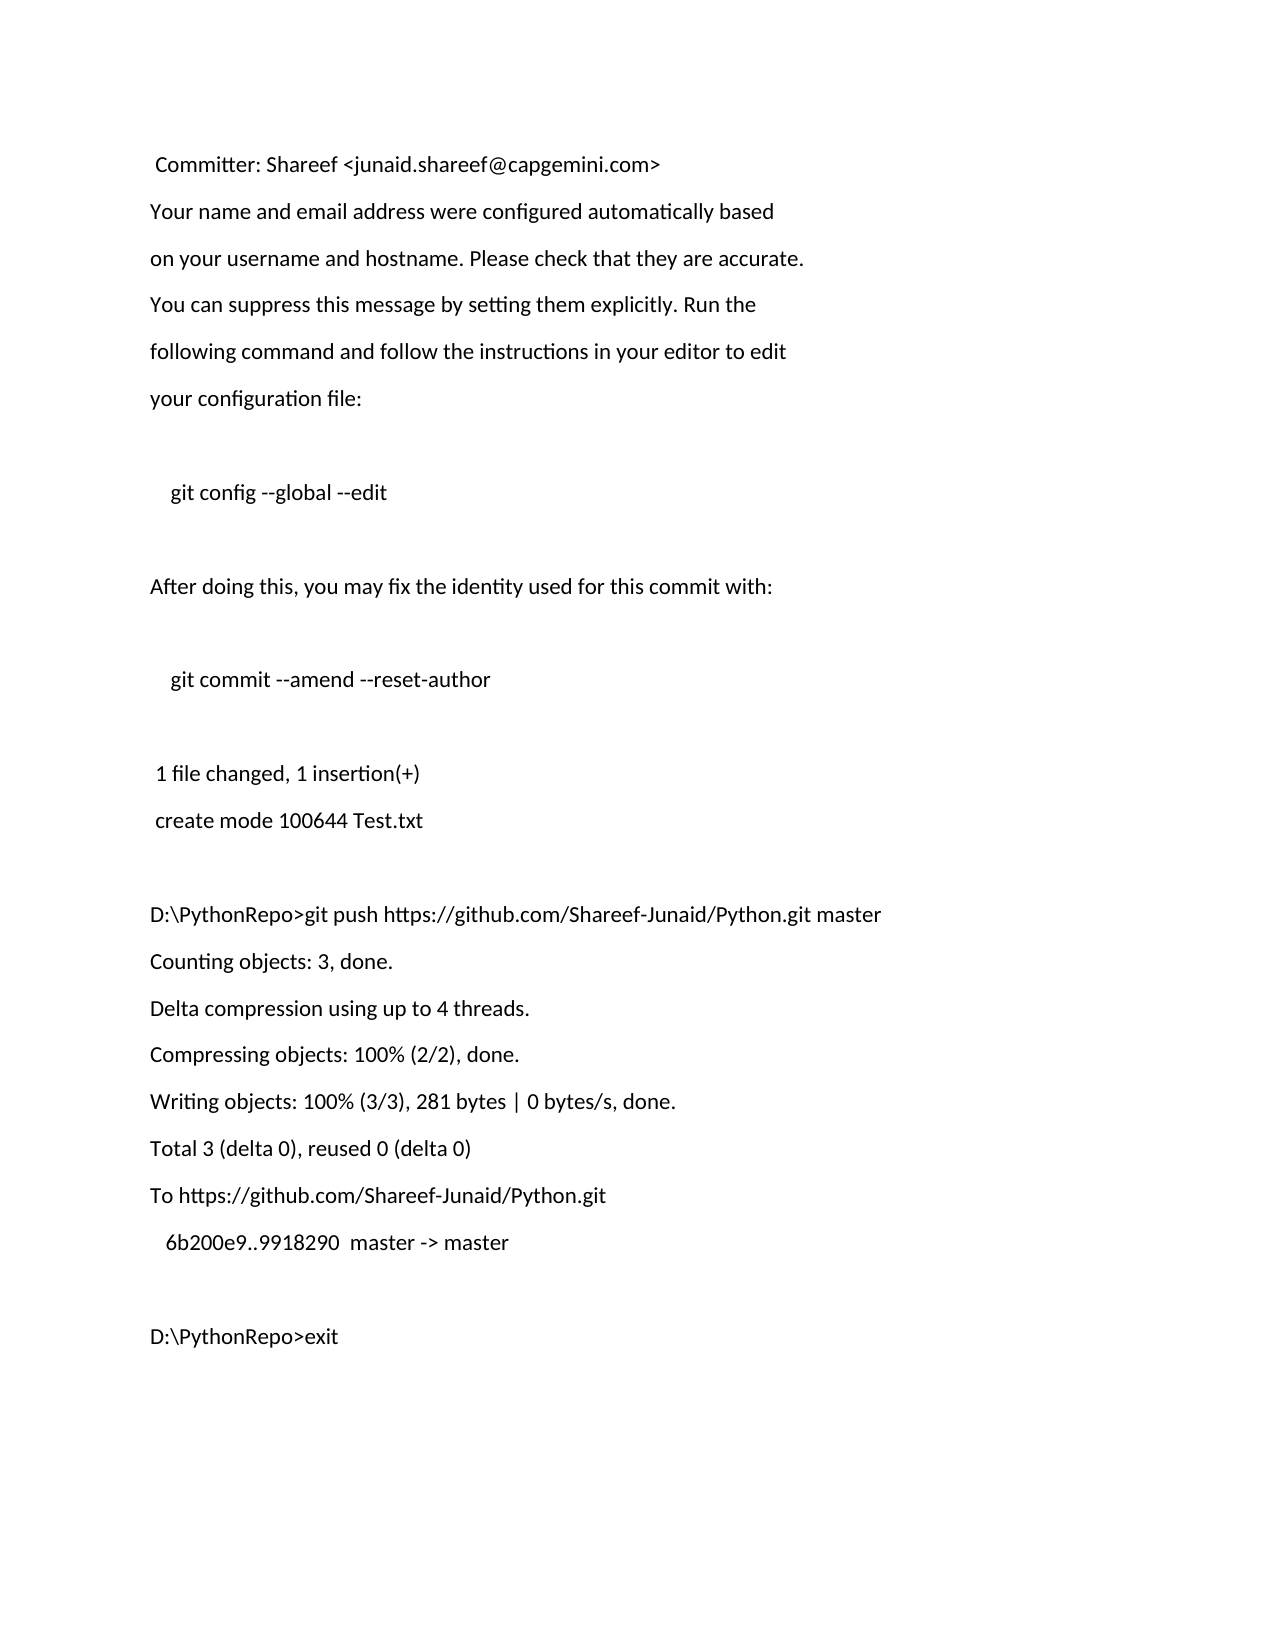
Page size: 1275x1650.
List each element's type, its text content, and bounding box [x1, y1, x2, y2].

text following command and follow the instructions in your editor to edit [150, 337, 1125, 366]
text You can suppress this message by setting them explicitly. Run the [150, 291, 1125, 319]
text git config --global --edit [150, 478, 1125, 506]
text D:\PythonRepo>exit [150, 1322, 1125, 1350]
text 6b200e9..9918290 master -> master [150, 1228, 1125, 1256]
text 1 file changed, 1 insertion(+) [150, 759, 1125, 787]
text Your name and email address were configured automatically based [150, 197, 1125, 225]
text Counting objects: 3, done. [150, 947, 1125, 975]
text D:\PythonRepo>git push https://github.com/Shareef-Junaid/Python.git master [150, 900, 1125, 928]
text Delta compression using up to 4 threads. [150, 994, 1125, 1022]
text git commit --amend --reset-author [150, 666, 1125, 694]
text Total 3 (delta 0), reused 0 (delta 0) [150, 1134, 1125, 1162]
text To https://github.com/Shareef-Junaid/Python.git [150, 1181, 1125, 1209]
text After doing this, you may fix the identity used for this commit with: [150, 572, 1125, 600]
text your configuration file: [150, 384, 1125, 412]
text Committer: Shareef <junaid.shareef@capgemini.com> [150, 150, 1125, 178]
text Compressing objects: 100% (2/2), done. [150, 1041, 1125, 1069]
text create mode 100644 Test.txt [150, 806, 1125, 834]
text on your username and hostname. Please check that they are accurate. [150, 244, 1125, 272]
text Writing objects: 100% (3/3), 281 bytes | 0 bytes/s, done. [150, 1087, 1125, 1116]
